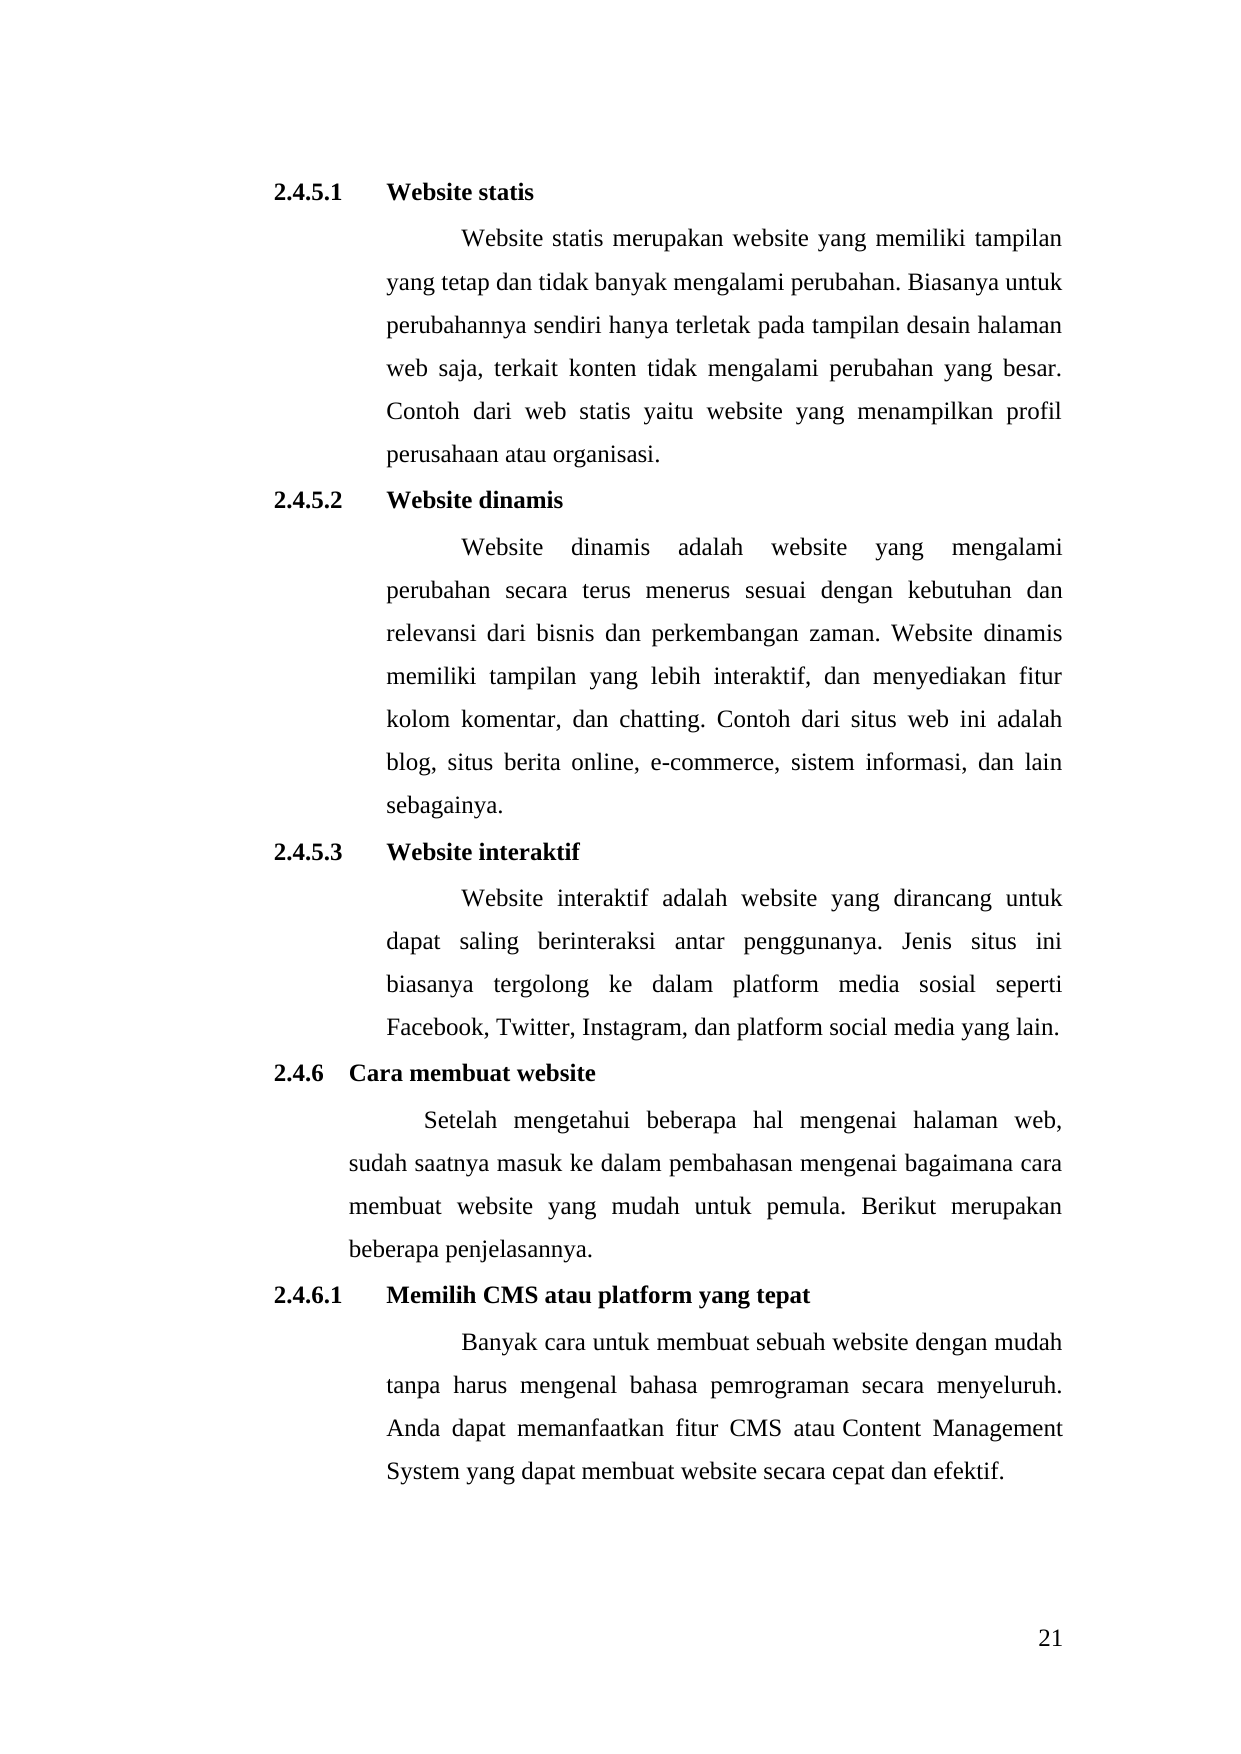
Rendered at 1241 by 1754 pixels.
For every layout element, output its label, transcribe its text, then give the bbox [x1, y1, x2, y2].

subtitle Website statis [274, 177, 1063, 206]
text Website dinamis adalah website yang mengalami perubahan secara terus menerus sesuai dengan kebutuhan dan relevansi dari bisnis dan perkembangan zaman. Website dinamis memiliki tampilan yang lebih interaktif, dan menyediakan fitur kolom komentar, dan chatting. Contoh dari situs web ini adalah blog, situs berita online, e-commerce, sistem informasi, dan lain sebagainya. [386, 532, 1063, 819]
text Setelah mengetahui beberapa hal mengenai halaman web, sudah saatnya masuk ke dalam pembahasan mengenai bagaimana cara membuat website yang mudah untuk pemula. Berikut merupakan beberapa penjelasannya. [349, 1105, 1063, 1263]
text Website statis merupakan website yang memiliki tampilan yang tetap dan tidak banyak mengalami perubahan. Biasanya untuk perubahannya sendiri hanya terletak pada tampilan desain halaman web saja, terkait konten tidak mengalami perubahan yang besar. Contoh dari web statis yaitu website yang menampilkan profil perusahaan atau organisasi. [386, 223, 1063, 468]
subtitle Website interaktif [274, 837, 1063, 865]
text Banyak cara untuk membuat sebuah website dengan mudah tanpa harus mengenal bahasa pemrograman secara menyeluruh. Anda dapat memanfaatkan fitur CMS atau Content Management System yang dapat membuat website secara cepat dan efektif. [386, 1327, 1063, 1485]
subtitle Website dinamis [274, 485, 1063, 514]
subtitle Cara membuat website [274, 1058, 1063, 1087]
subtitle Memilih CMS atau platform yang tepat [274, 1280, 1063, 1309]
text Website interaktif adalah website yang dirancang untuk dapat saling berinteraksi antar penggunanya. Jenis situs ini biasanya tergolong ke dalam platform media sosial seperti Facebook, Twitter, Instagram, dan platform social media yang lain. [386, 883, 1063, 1041]
